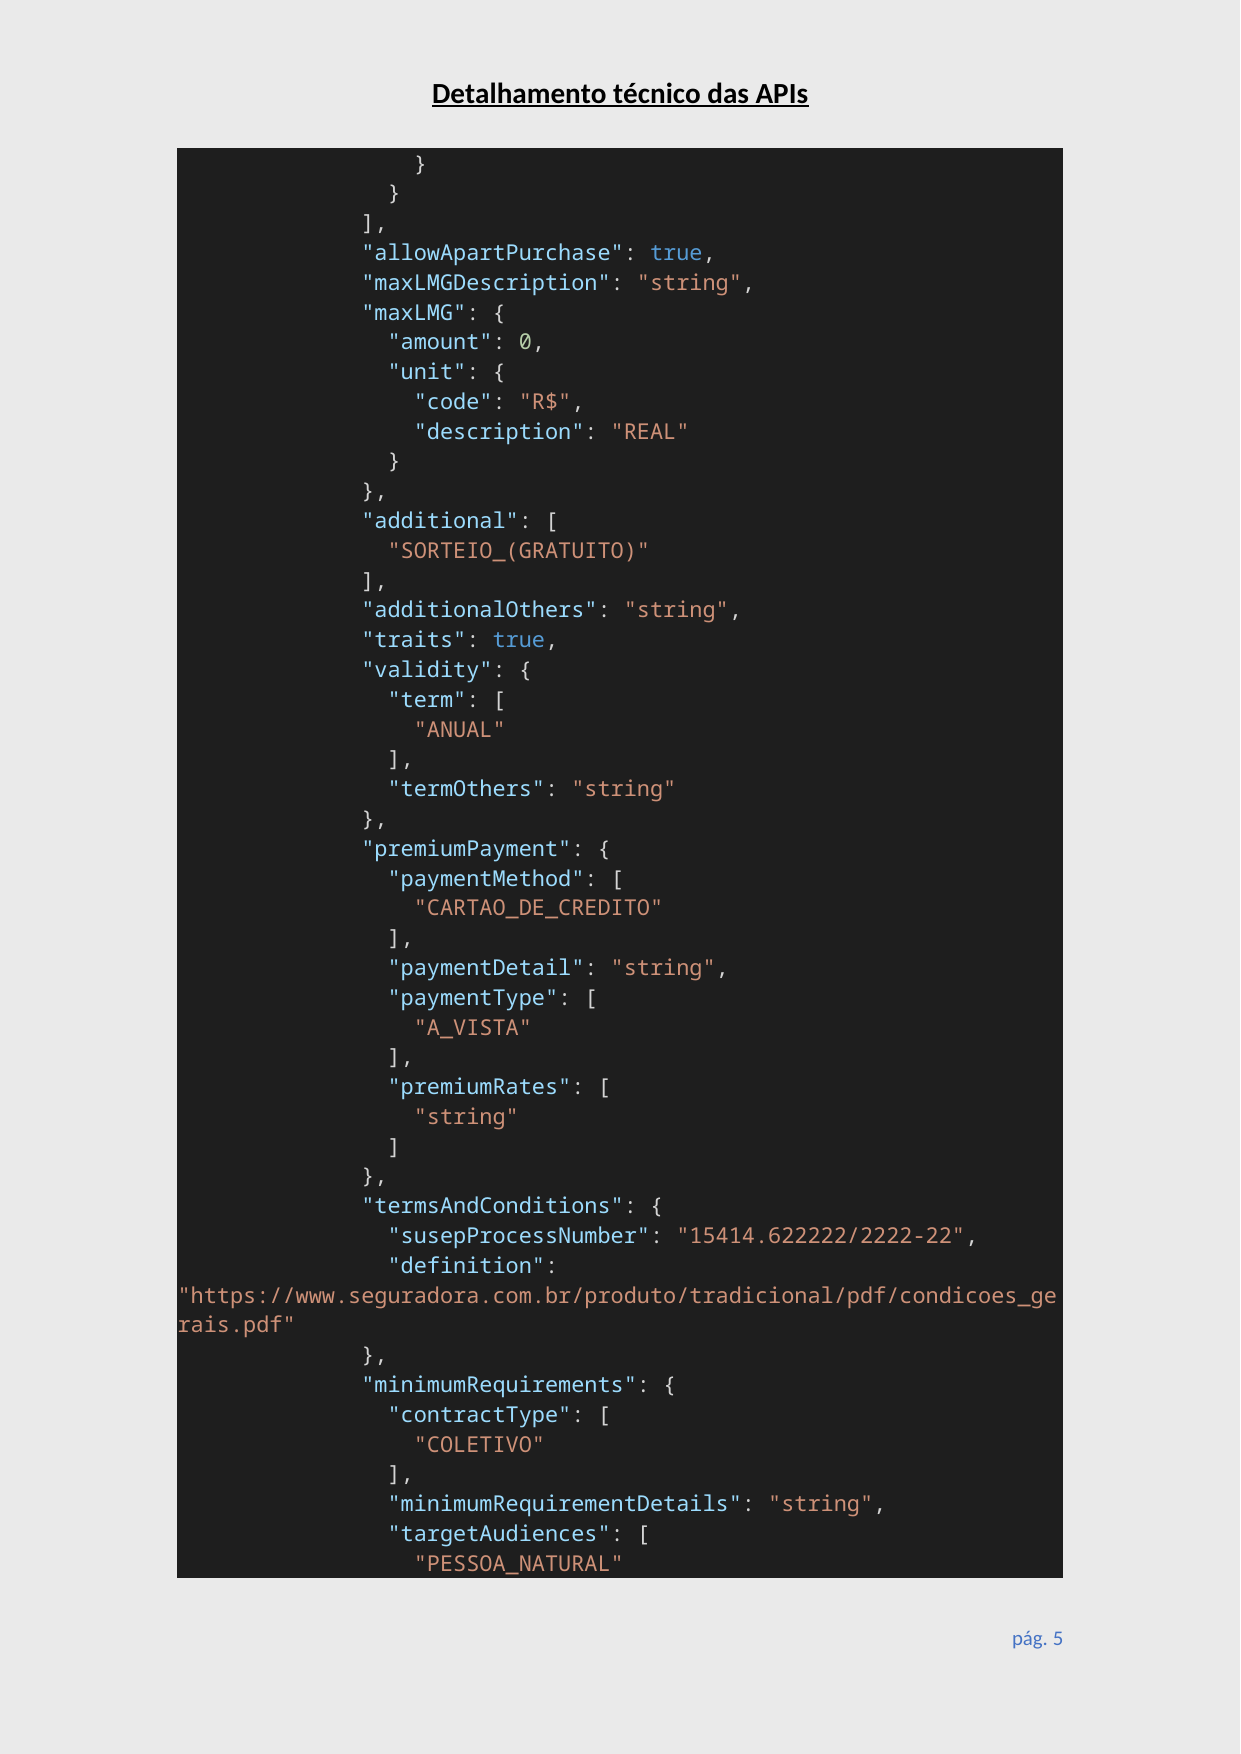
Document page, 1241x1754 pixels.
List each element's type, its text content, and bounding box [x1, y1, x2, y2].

text ], [177, 1458, 1063, 1488]
text "additional": [ [177, 505, 1063, 535]
text "premiumPayment": { [177, 833, 1063, 863]
text ], [177, 565, 1063, 594]
text ] [177, 1131, 1063, 1161]
text "traits": true, [177, 624, 1063, 654]
text "amount": 0, [177, 326, 1063, 356]
text }, [177, 1339, 1063, 1369]
text } [177, 446, 1063, 475]
text }, [177, 475, 1063, 505]
text "ANUAL" [177, 714, 1063, 743]
text ], [177, 1041, 1063, 1071]
text "allowApartPurchase": true, [177, 237, 1063, 267]
text "maxLMG": { [177, 297, 1063, 326]
text "contractType": [ [177, 1399, 1063, 1429]
text "string" [177, 1101, 1063, 1131]
text "targetAudiences": [ [177, 1518, 1063, 1548]
text "COLETIVO" [177, 1429, 1063, 1458]
text "SORTEIO_(GRATUITO)" [177, 535, 1063, 565]
text }, [177, 803, 1063, 833]
text ], [177, 743, 1063, 773]
text }, [177, 1161, 1063, 1190]
text "paymentMethod": [ [177, 863, 1063, 892]
text "termsAndConditions": { [177, 1190, 1063, 1220]
text "additionalOthers": "string", [177, 594, 1063, 624]
text "CARTAO_DE_CREDITO" [177, 892, 1063, 922]
text "description": "REAL" [177, 416, 1063, 446]
text "minimumRequirements": { [177, 1369, 1063, 1399]
text "premiumRates": [ [177, 1071, 1063, 1101]
text "validity": { [177, 654, 1063, 684]
text "PESSOA_NATURAL" [177, 1548, 1063, 1578]
text "minimumRequirementDetails": "string", [177, 1488, 1063, 1518]
text } [177, 177, 1063, 207]
text "term": [ [177, 684, 1063, 714]
text "susepProcessNumber": "15414.622222/2222-22", [177, 1220, 1063, 1250]
text "A_VISTA" [177, 1012, 1063, 1041]
text "maxLMGDescription": "string", [177, 267, 1063, 297]
text "termOthers": "string" [177, 773, 1063, 803]
text "code": "R$", [177, 386, 1063, 416]
text ], [177, 207, 1063, 237]
text } [177, 148, 1063, 177]
text "paymentDetail": "string", [177, 952, 1063, 982]
text "unit": { [177, 356, 1063, 386]
text "definition": "https://www.seguradora.com.br/produto/tradicional/pdf/condicoes_gerais.pdf" [177, 1250, 1063, 1339]
text ], [177, 922, 1063, 952]
text "paymentType": [ [177, 982, 1063, 1012]
